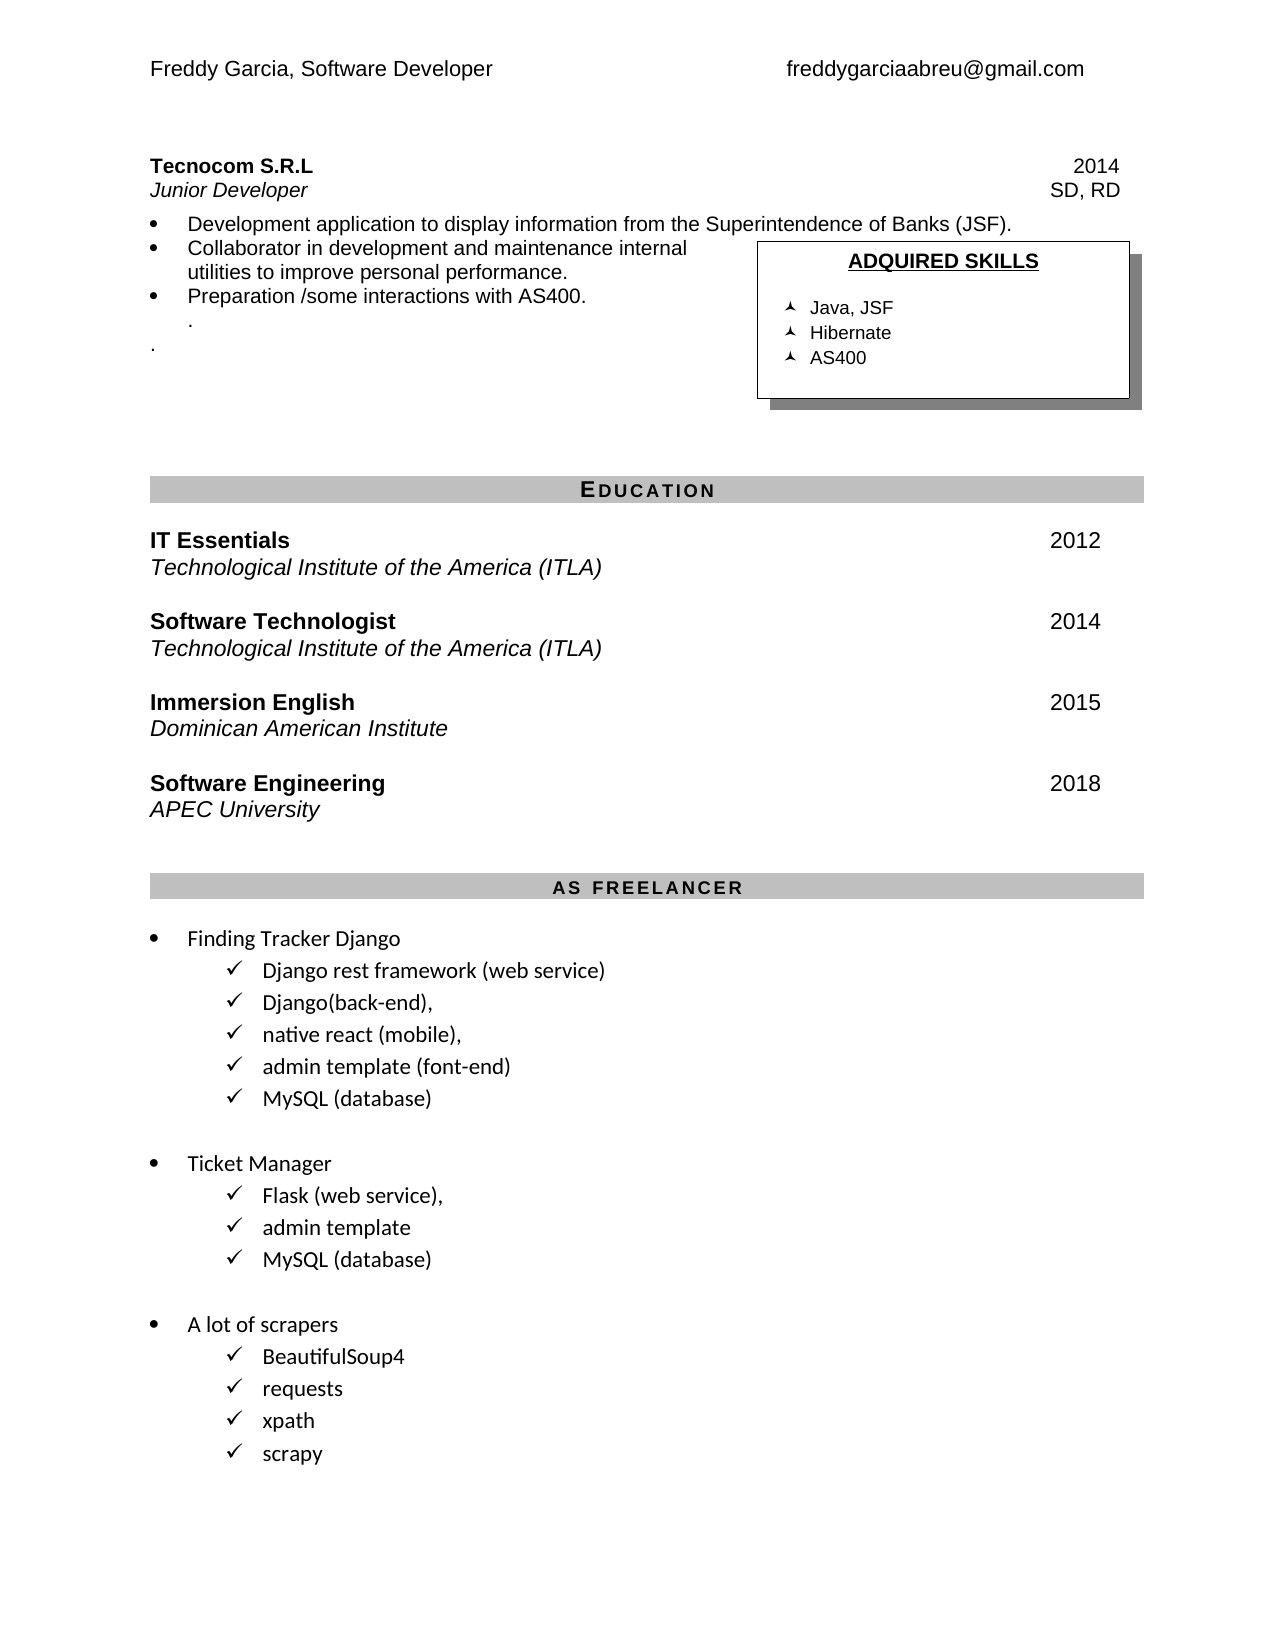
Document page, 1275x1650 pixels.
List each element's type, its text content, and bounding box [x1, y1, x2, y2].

list Development application to display information from the Superintendence of Banks (JSF). [150, 212, 1144, 236]
text . [150, 332, 1144, 356]
text Tecnocom S.R.L 2014 [150, 154, 1144, 178]
list native react (mobile), [225, 1020, 1144, 1048]
list Django(back-end), [225, 988, 1144, 1016]
list requests [225, 1374, 1144, 1402]
list MySQL (database) [225, 1246, 1144, 1273]
list admin template (font-end) [225, 1052, 1144, 1080]
text Dominican American Institute [150, 715, 1144, 742]
list Ticket Manager [150, 1149, 1144, 1177]
text Education [150, 476, 1144, 503]
list A lot of scrapers [150, 1310, 1144, 1338]
text Technological Institute of the America (ITLA) [150, 554, 1144, 580]
text . [187, 308, 1144, 332]
text Software Engineering 2018 [150, 769, 1144, 796]
text Software Technologist 2014 [150, 608, 1144, 634]
text Technological Institute of the America (ITLA) [150, 634, 1144, 661]
text Junior Developer SD, RD [150, 178, 1144, 202]
list Collaborator in development and maintenance internal utilities to improve personal performance. [150, 236, 1144, 284]
list MySQL (database) [225, 1084, 1144, 1113]
list Django rest framework (web service) [225, 956, 1144, 984]
text as freelancer [150, 873, 1144, 899]
list BeautifulSoup4 [225, 1342, 1144, 1370]
list xpath [225, 1406, 1144, 1434]
text IT Essentials 2012 [150, 527, 1144, 554]
list Flask (web service), [225, 1181, 1144, 1209]
list Finding Tracker Django [150, 924, 1144, 952]
list Preparation /some interactions with AS400. [150, 284, 1144, 308]
list scrapy [225, 1439, 1144, 1467]
text Immersion English 2015 [150, 689, 1144, 715]
list admin template [225, 1213, 1144, 1241]
text APEC University [150, 796, 1144, 822]
